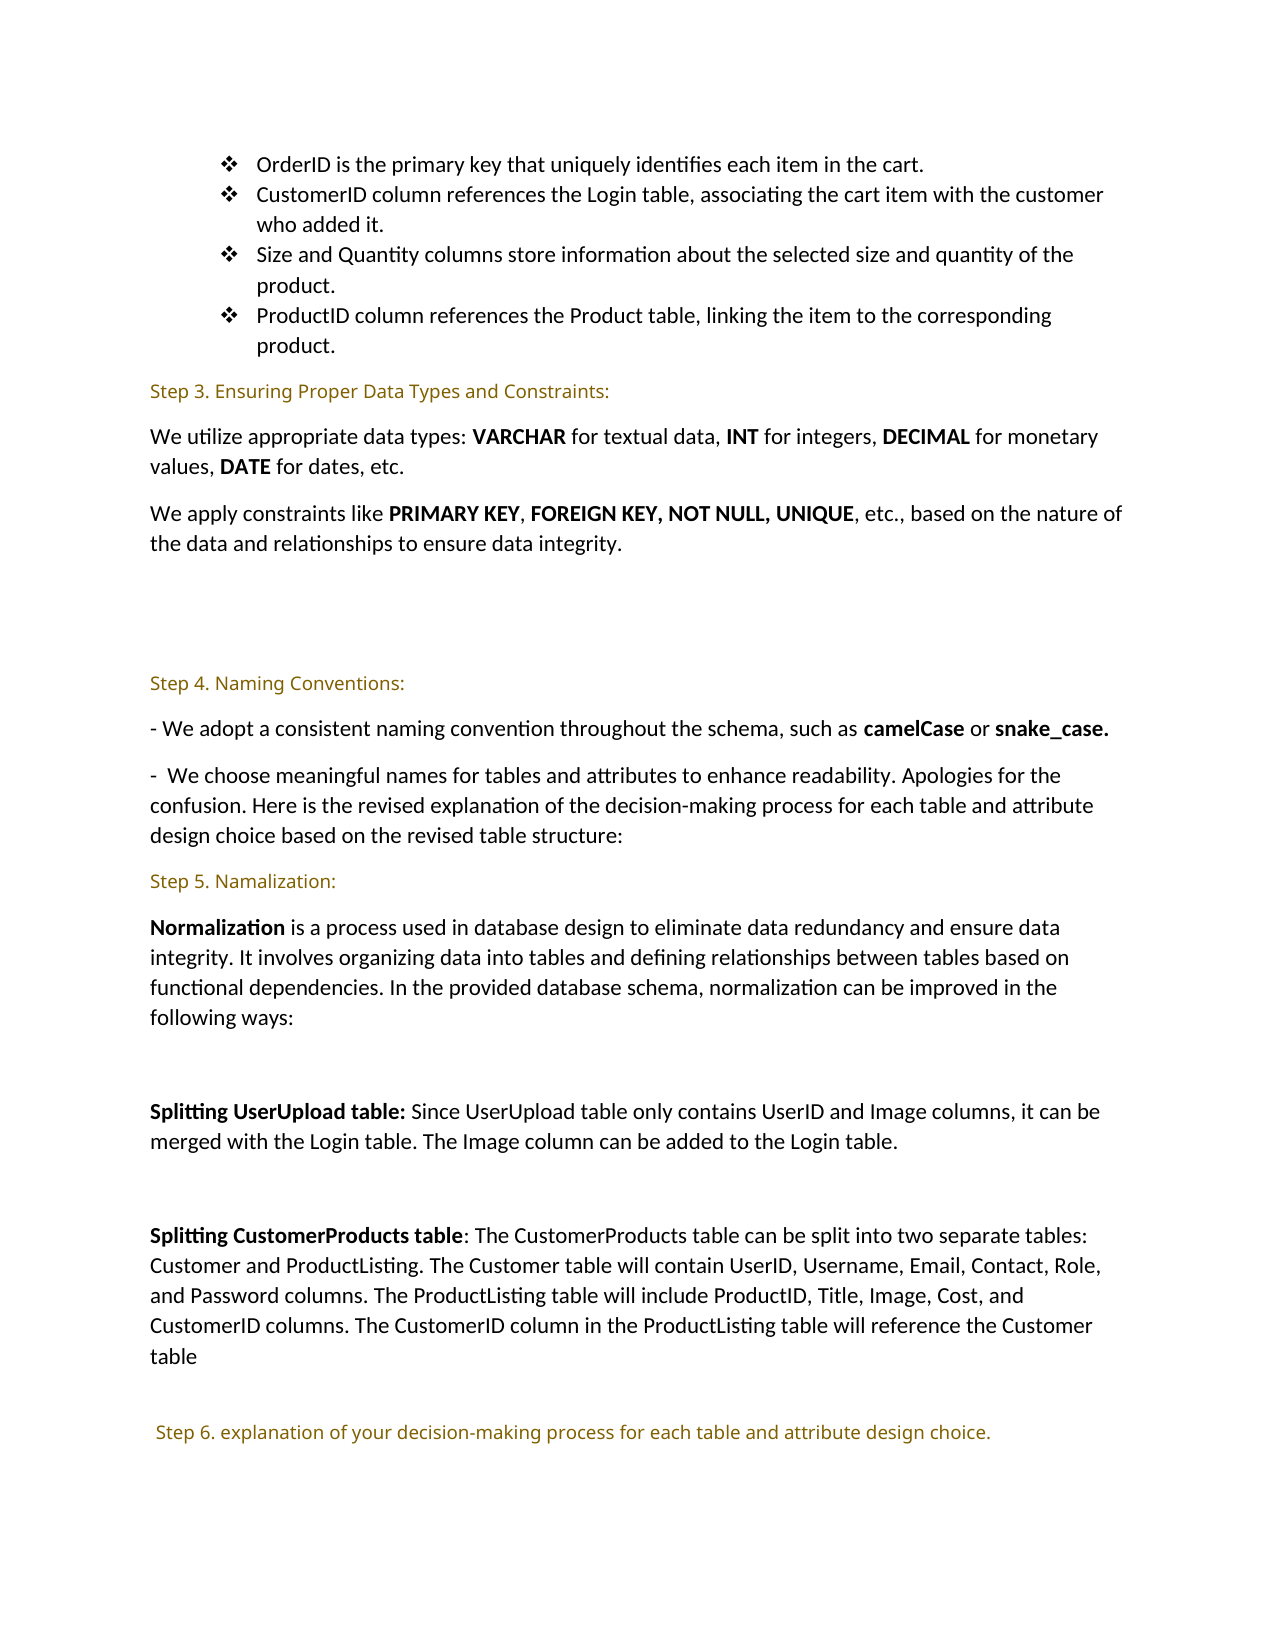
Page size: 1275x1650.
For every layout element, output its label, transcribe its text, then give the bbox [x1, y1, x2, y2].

text We utilize appropriate data types: VARCHAR for textual data, INT for integers, DECIMAL for monetary values, DATE for dates, etc. [150, 422, 1125, 481]
text - We choose meaningful names for tables and attributes to enhance readability. Apologies for the confusion. Here is the revised explanation of the decision-making process for each table and attribute design choice based on the revised table structure: [150, 761, 1125, 850]
text Splitting CustomerProducts table: The CustomerProducts table can be split into two separate tables: Customer and ProductListing. The Customer table will contain UserID, Username, Email, Contact, Role, and Password columns. The ProductListing table will include ProductID, Title, Image, Cost, and CustomerID columns. The CustomerID column in the ProductListing table will reference the Customer table [150, 1221, 1125, 1370]
text Step 5. Namalization: [150, 868, 1125, 894]
text We apply constraints like PRIMARY KEY, FOREIGN KEY, NOT NULL, UNIQUE, etc., based on the nature of the data and relationships to ensure data integrity. [150, 499, 1125, 558]
list OrderID is the primary key that uniquely identifies each item in the cart. [219, 150, 1125, 178]
list Size and Quantity columns store information about the selected size and quantity of the product. [219, 241, 1125, 299]
text Step 6. explanation of your decision-making process for each table and attribute design choice. [150, 1419, 1125, 1445]
list ProductID column references the Product table, linking the item to the corresponding product. [219, 301, 1125, 359]
text - We adopt a consistent naming convention throughout the schema, such as camelCase or snake_case. [150, 714, 1125, 742]
text Step 3. Ensuring Proper Data Types and Constraints: [150, 378, 1125, 404]
text Step 4. Naming Conventions: [150, 670, 1125, 696]
list CustomerID column references the Login table, associating the cart item with the customer who added it. [219, 180, 1125, 238]
text Normalization is a process used in database design to eliminate data redundancy and ensure data integrity. It involves organizing data into tables and defining relationships between tables based on functional dependencies. In the provided database schema, normalization can be improved in the following ways: [150, 913, 1125, 1031]
text Splitting UserUpload table: Since UserUpload table only contains UserID and Image columns, it can be merged with the Login table. The Image column can be added to the Login table. [150, 1097, 1125, 1155]
